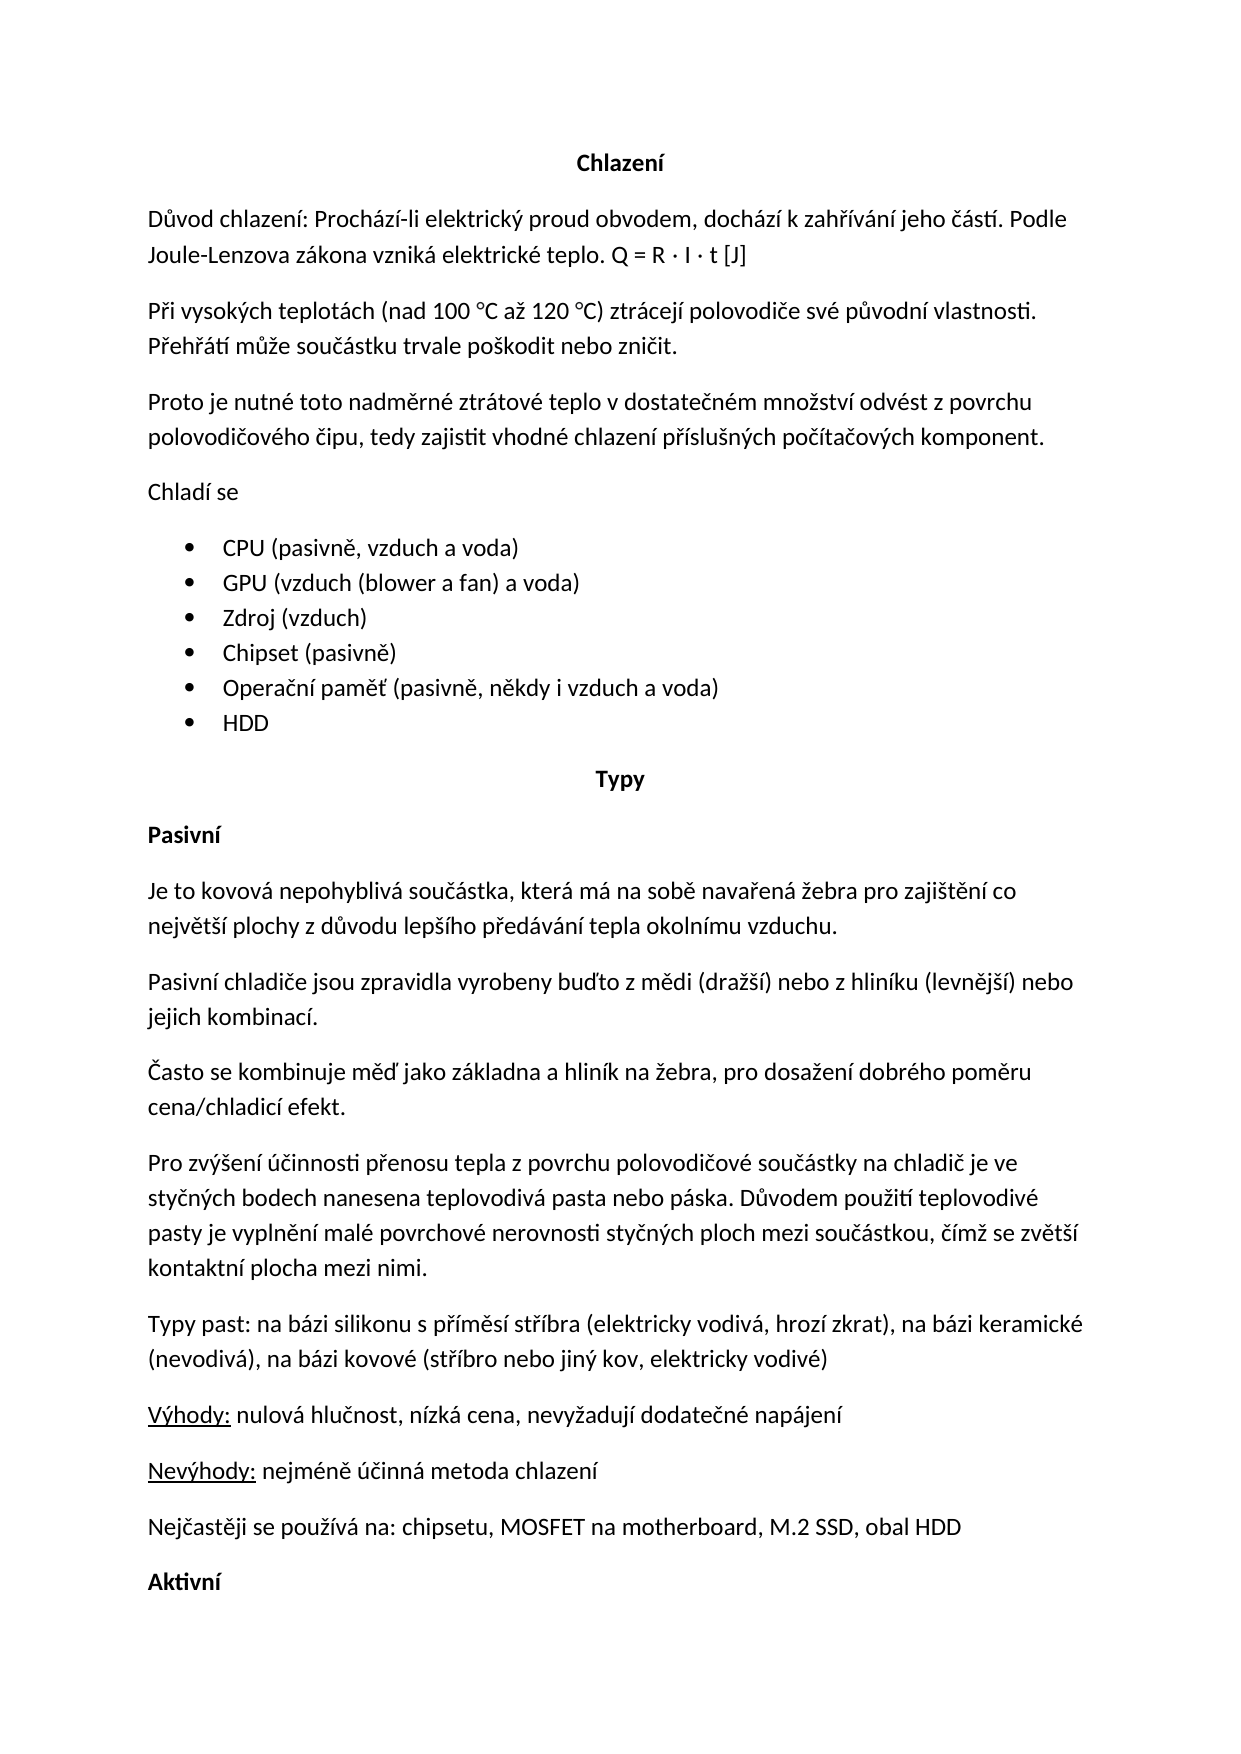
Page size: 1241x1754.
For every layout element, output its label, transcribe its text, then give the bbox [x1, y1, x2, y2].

list Zdroj (vzduch) [185, 602, 1093, 633]
text Aktivní [148, 1567, 1093, 1597]
text Pasivní [148, 819, 1093, 849]
text Je to kovová nepohyblivá součástka, která má na sobě navařená žebra pro zajištění co největší plochy z důvodu lepšího předávání tepla okolnímu vzduchu. [148, 875, 1093, 940]
text Důvod chlazení: Prochází-li elektrický proud obvodem, dochází k zahřívání jeho částí. Podle Joule-Lenzova zákona vzniká elektrické teplo. Q = R ⋅ I ⋅ t [J] [148, 203, 1093, 269]
list GPU (vzduch (blower a fan) a voda) [185, 567, 1093, 598]
list Chipset (pasivně) [185, 637, 1093, 668]
text Chlazení [148, 148, 1093, 178]
text Často se kombinuje měď jako základna a hliník na žebra, pro dosažení dobrého poměru cena/chladicí efekt. [148, 1057, 1093, 1122]
text Proto je nutné toto nadměrné ztrátové teplo v dostatečném množství odvést z povrchu polovodičového čipu, tedy zajistit vhodné chlazení příslušných počítačových komponent. [148, 386, 1093, 451]
text Nejčastěji se používá na: chipsetu, MOSFET na motherboard, M.2 SSD, obal HDD [148, 1511, 1093, 1541]
text Výhody: nulová hlučnost, nízká cena, nevyžadují dodatečné napájení [148, 1399, 1093, 1429]
text Pasivní chladiče jsou zpravidla vyrobeny buďto z mědi (dražší) nebo z hliníku (levnější) nebo jejich kombinací. [148, 966, 1093, 1031]
text Typy [148, 763, 1093, 794]
list Operační paměť (pasivně, někdy i vzduch a voda) [185, 672, 1093, 703]
text Chladí se [148, 477, 1093, 507]
text Při vysokých teplotách (nad 100 °C až 120 °C) ztrácejí polovodiče své původní vlastnosti. Přehřátí může součástku trvale poškodit nebo zničit. [148, 295, 1093, 360]
text Nevýhody: nejméně účinná metoda chlazení [148, 1455, 1093, 1485]
list CPU (pasivně, vzduch a voda) [185, 532, 1093, 563]
text Typy past: na bázi silikonu s příměsí stříbra (elektricky vodivá, hrozí zkrat), na bázi keramické (nevodivá), na bázi kovové (stříbro nebo jiný kov, elektricky vodivé) [148, 1308, 1093, 1374]
text Pro zvýšení účinnosti přenosu tepla z povrchu polovodičové součástky na chladič je ve styčných bodech nanesena teplovodivá pasta nebo páska. Důvodem použití teplovodivé pasty je vyplnění malé povrchové nerovnosti styčných ploch mezi součástkou, čímž se zvětší kontaktní plocha mezi nimi. [148, 1147, 1093, 1283]
list HDD [185, 707, 1093, 738]
